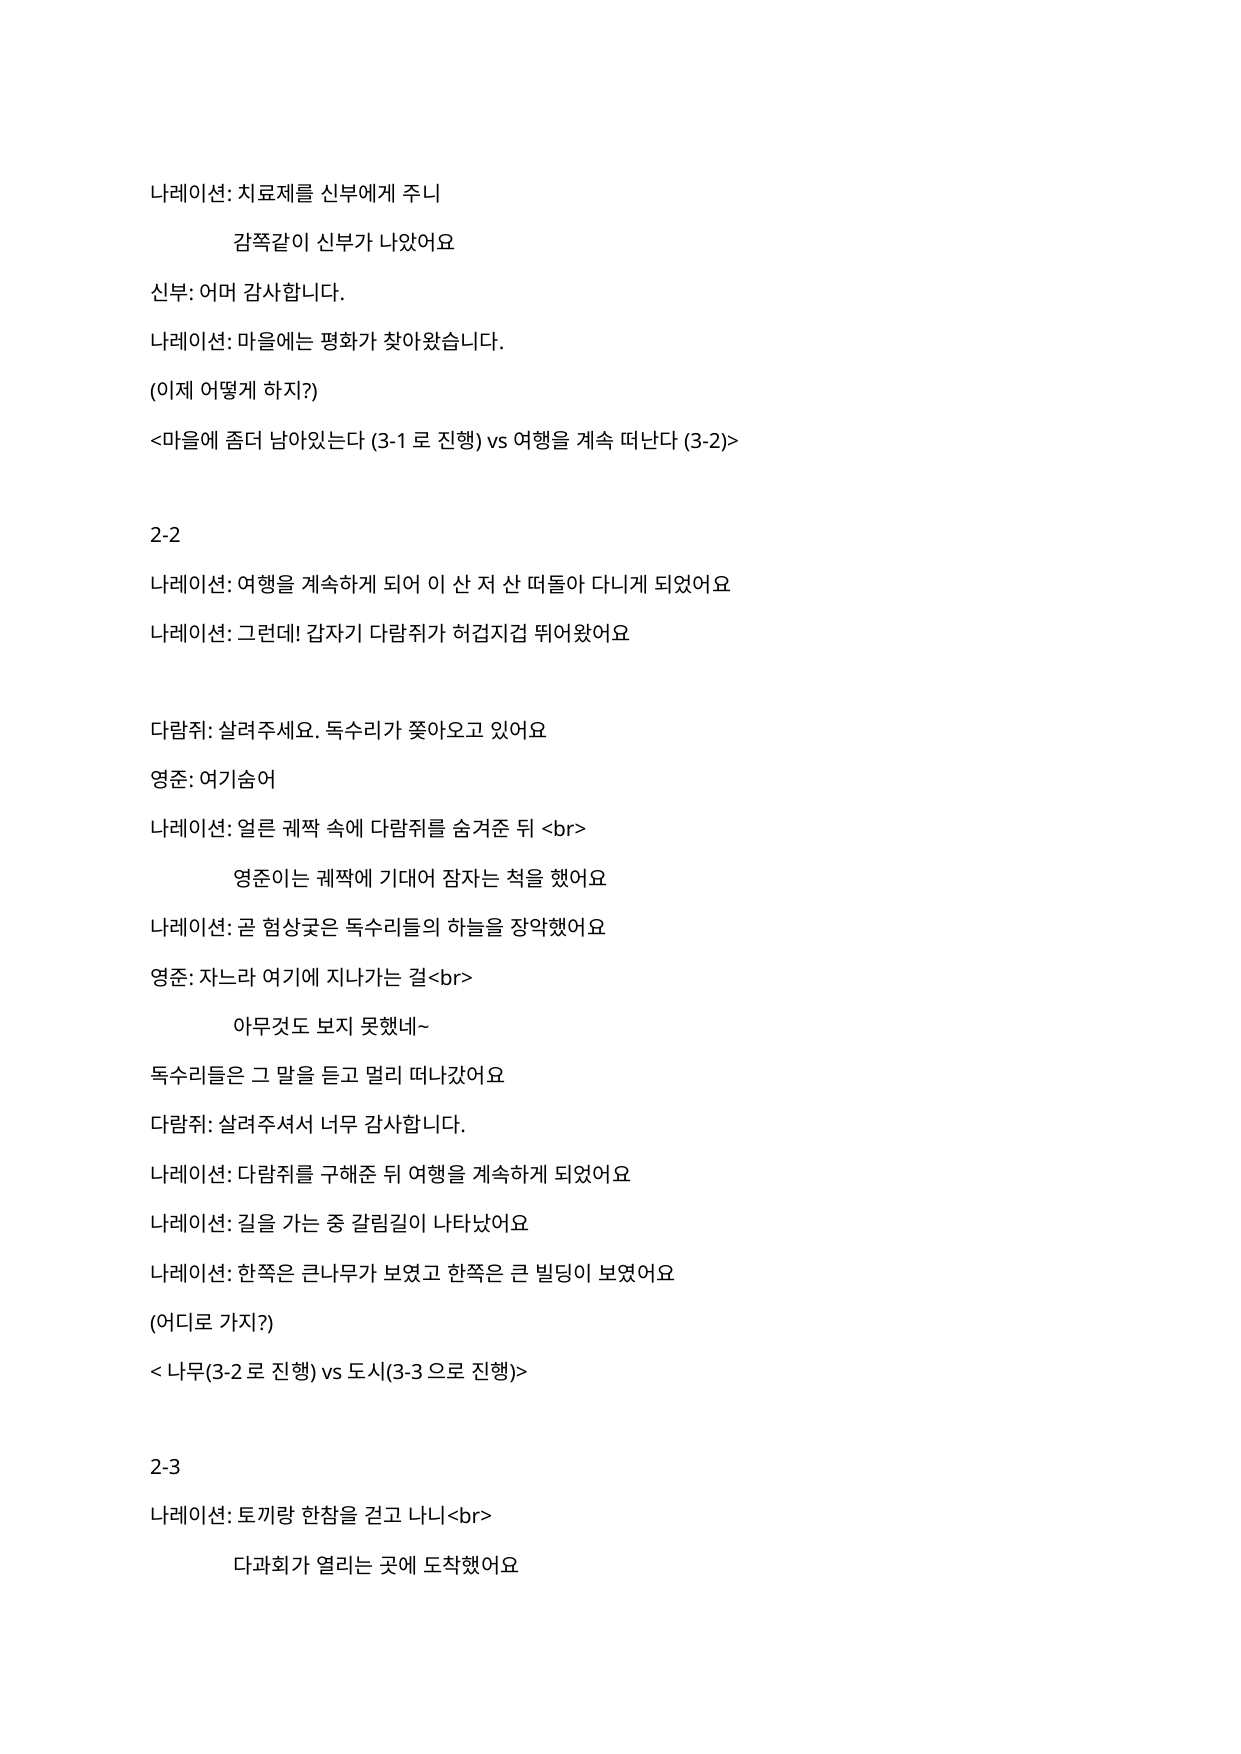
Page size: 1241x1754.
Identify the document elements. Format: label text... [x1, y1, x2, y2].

text 2-3 [150, 1452, 1090, 1481]
text 나레이션: 치료제를 신부에게 주니 [150, 177, 1090, 207]
text (어디로 가지?) [150, 1306, 1090, 1337]
text 2-2 [150, 521, 1090, 549]
text 나레이션: 그런데! 갑자기 다람쥐가 허겁지겁 뛰어왔어요 [150, 617, 1090, 648]
text 영준이는 궤짝에 기대어 잠자는 척을 했어요 [150, 862, 1090, 892]
text 나레이션: 여행을 계속하게 되어 이 산 저 산 떠돌아 다니게 되었어요 [150, 568, 1090, 598]
text 다람쥐: 살려주셔서 너무 감사합니다. [150, 1109, 1090, 1139]
text 나레이션: 한쪽은 큰나무가 보였고 한쪽은 큰 빌딩이 보였어요 [150, 1257, 1090, 1287]
text 나레이션: 토끼랑 한참을 걷고 나니<br> [150, 1499, 1090, 1530]
text <마을에 좀더 남아있는다 (3-1로 진행) vs 여행을 계속 떠난다 (3-2)> [150, 424, 1090, 454]
text 독수리들은 그 말을 듣고 멀리 떠나갔어요 [150, 1059, 1090, 1090]
text 신부: 어머 감사합니다. [150, 276, 1090, 306]
text 다람쥐: 살려주세요. 독수리가 쫒아오고 있어요 [150, 714, 1090, 744]
text 나레이션: 다람쥐를 구해준 뒤 여행을 계속하게 되었어요 [150, 1158, 1090, 1188]
text 나레이션: 마을에는 평화가 찾아왔습니다. [150, 325, 1090, 356]
text 나레이션: 곧 험상궃은 독수리들의 하늘을 장악했어요 [150, 911, 1090, 942]
text (이제 어떻게 하지?) [150, 374, 1090, 405]
text 나레이션: 얼른 궤짝 속에 다람쥐를 숨겨준 뒤 <br> [150, 813, 1090, 843]
text 다과회가 열리는 곳에 도착했어요 [150, 1549, 1090, 1579]
text 영준: 자느라 여기에 지나가는 걸<br> [150, 961, 1090, 991]
text 아무것도 보지 못했네~ [150, 1010, 1090, 1040]
text 나레이션: 길을 가는 중 갈림길이 나타났어요 [150, 1207, 1090, 1238]
text 영준: 여기숨어 [150, 763, 1090, 794]
text 감쪽같이 신부가 나았어요 [150, 227, 1090, 257]
text < 나무(3-2로 진행) vs 도시(3-3으로 진행)> [150, 1356, 1090, 1386]
